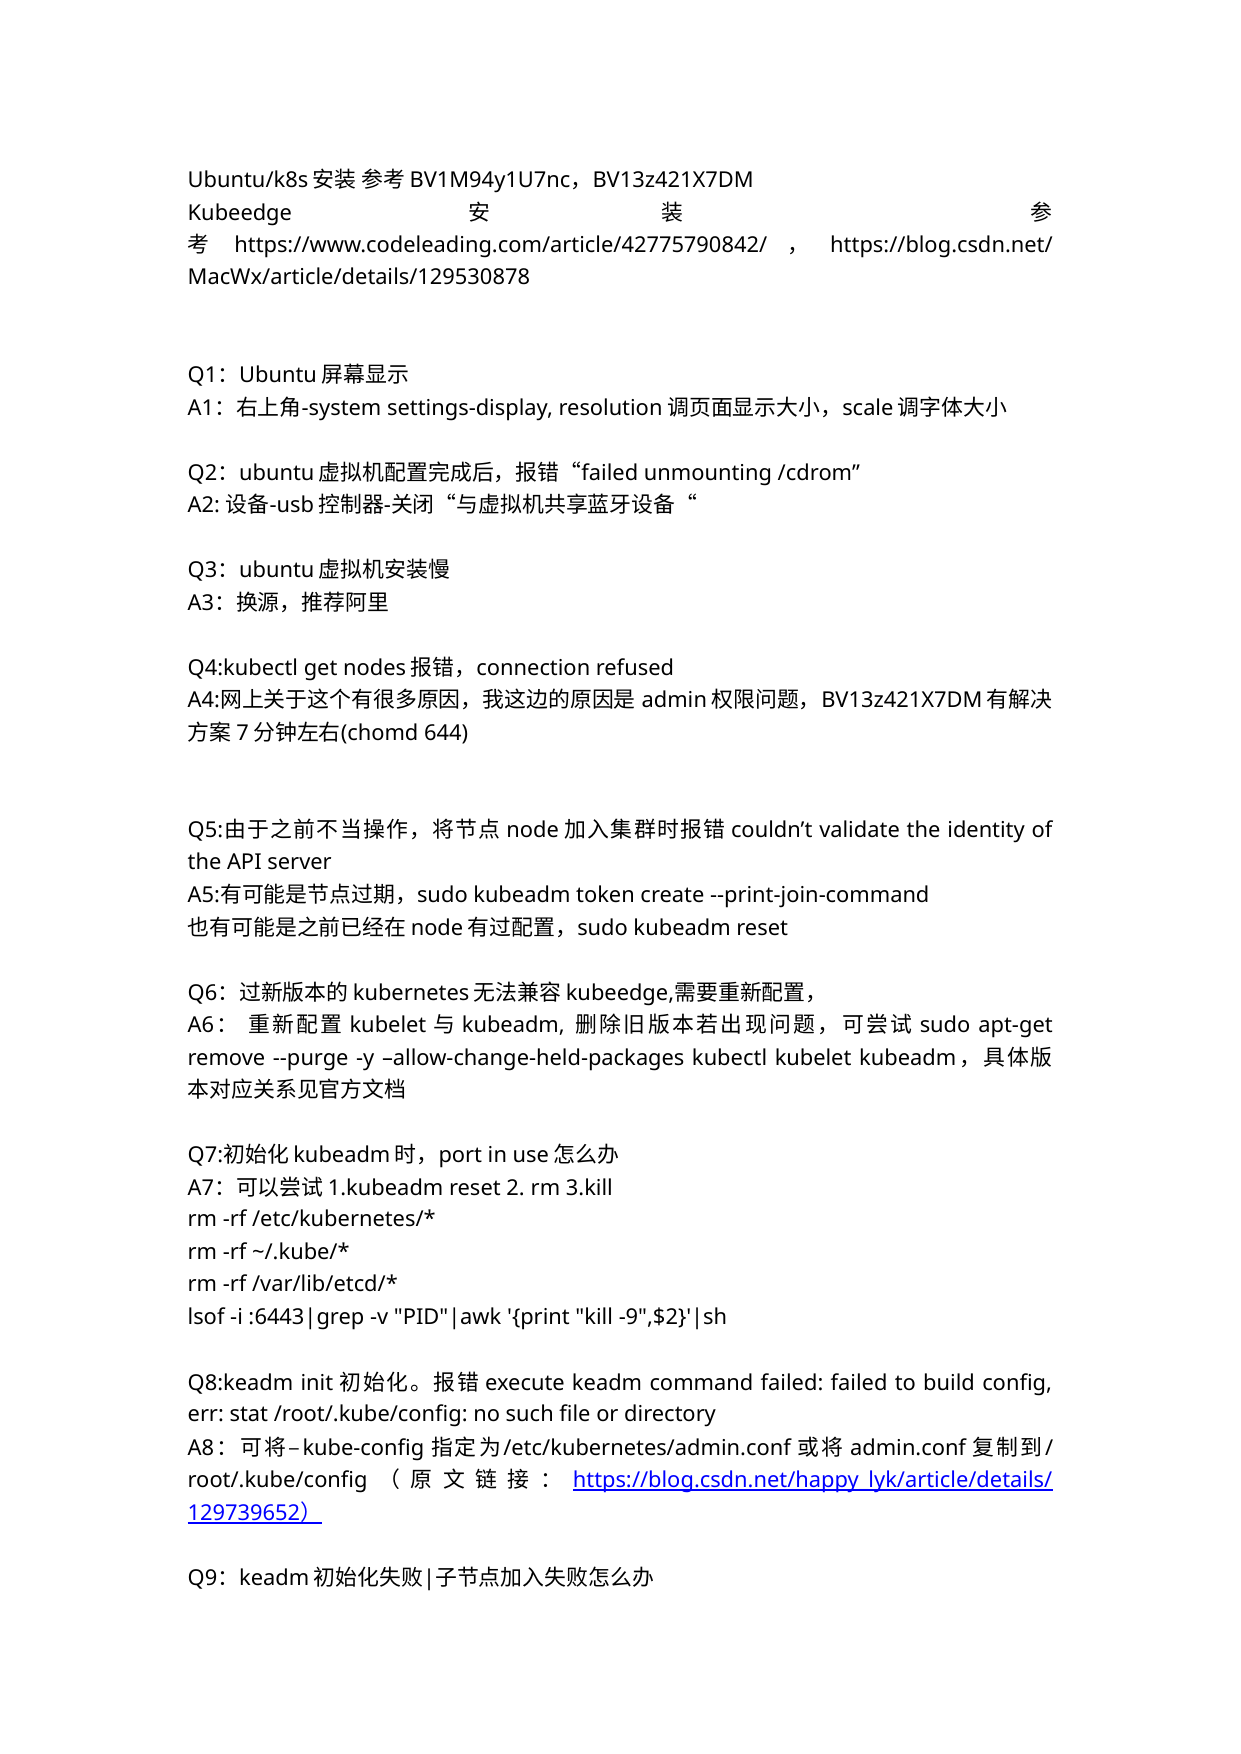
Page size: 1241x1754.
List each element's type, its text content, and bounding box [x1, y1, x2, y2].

text Q4:kubectl get nodes报错，connection refused [187, 649, 1053, 682]
text Q8:keadm init初始化。报错execute keadm command failed: failed to build config, err: stat /root/.kube/config: no such file or directory [187, 1364, 1053, 1429]
text A5:有可能是节点过期，sudo kubeadm token create --print-join-command [187, 877, 1053, 909]
text Q3：ubuntu虚拟机安装慢 [187, 552, 1053, 584]
text rm -rf /etc/kubernetes/* [187, 1202, 1053, 1234]
text Q1：Ubuntu屏幕显示 [187, 357, 1053, 389]
text Q7:初始化kubeadm时，port in use怎么办 [187, 1137, 1053, 1169]
text lsof -i :6443|grep -v "PID"|awk '{print "kill -9",$2}'|sh [187, 1299, 1053, 1332]
text Kubeedge安装 参考https://www.codeleading.com/article/42775790842/，https://blog.csdn.net/MacWx/article/details/129530878 [187, 194, 1053, 292]
text Q2：ubuntu虚拟机配置完成后，报错“failed unmounting /cdrom” [187, 454, 1053, 487]
text A4:网上关于这个有很多原因，我这边的原因是admin权限问题，BV13z421X7DM有解决方案 7分钟左右(chomd 644) [187, 682, 1053, 747]
text A3：换源，推荐阿里 [187, 584, 1053, 617]
text Q9：keadm初始化失败|子节点加入失败怎么办 [187, 1559, 1053, 1592]
text 也有可能是之前已经在node有过配置，sudo kubeadm reset [187, 909, 1053, 942]
text Q6：过新版本的kubernetes无法兼容kubeedge,需要重新配置， [187, 974, 1053, 1007]
text A2: 设备-usb控制器-关闭“与虚拟机共享蓝牙设备“ [187, 487, 1053, 519]
text A7：可以尝试1.kubeadm reset 2. rm 3.kill [187, 1169, 1053, 1202]
text Q5:由于之前不当操作，将节点node加入集群时报错couldn’t validate the identity of the API server [187, 812, 1053, 877]
text Ubuntu/k8s安装 参考BV1M94y1U7nc，BV13z421X7DM [187, 162, 1053, 194]
text A1：右上角-system settings-display, resolution调页面显示大小，scale调字体大小 [187, 389, 1053, 422]
text A6： 重新配置kubelet与kubeadm, 删除旧版本若出现问题，可尝试sudo apt-get remove --purge -y –allow-change-held-packages kubectl kubelet kubeadm，具体版本对应关系见官方文档 [187, 1007, 1053, 1104]
text A8：可将–kube-config指定为/etc/kubernetes/admin.conf或将admin.conf复制到/root/.kube/config（原文链接：https://blog.csdn.net/happy_lyk/article/details/129739652） [187, 1429, 1053, 1527]
text rm -rf ~/.kube/* [187, 1234, 1053, 1267]
text rm -rf /var/lib/etcd/* [187, 1267, 1053, 1299]
